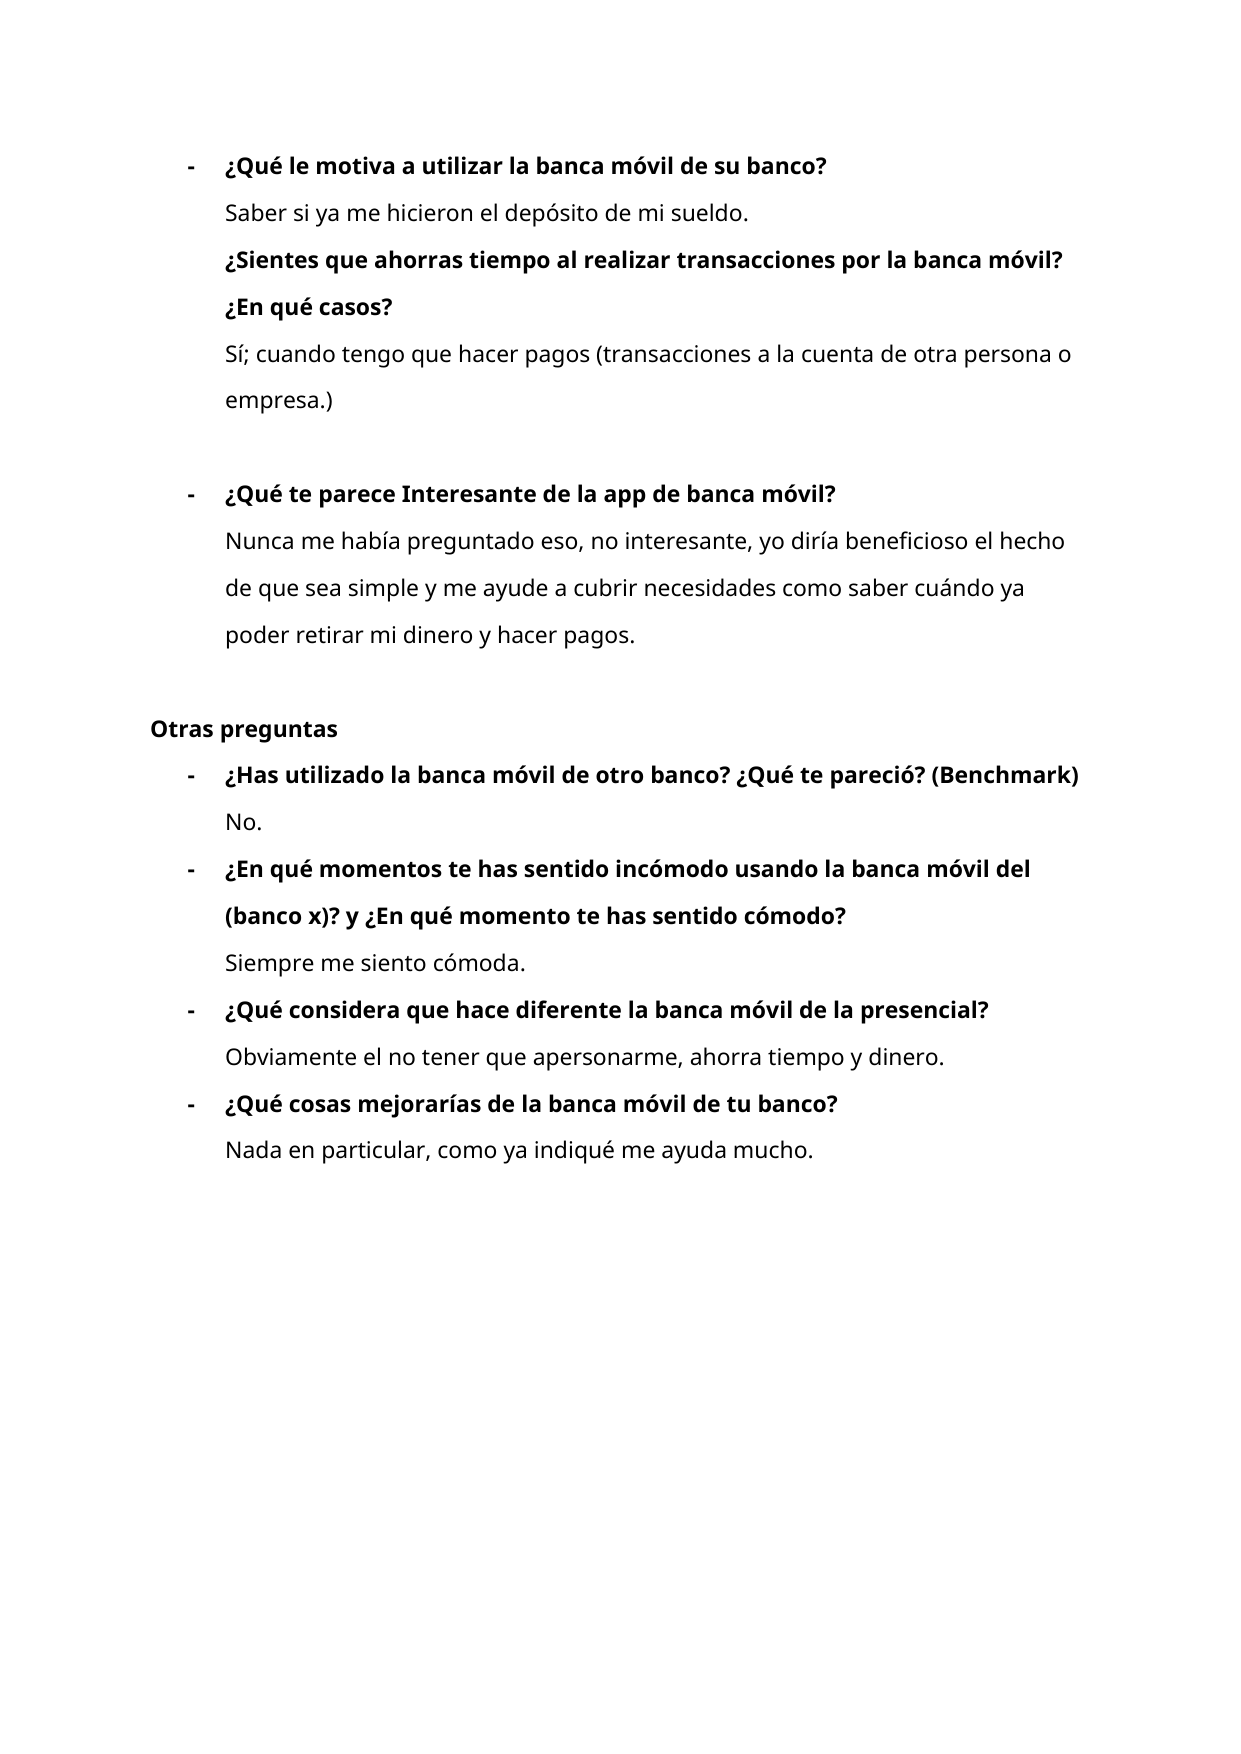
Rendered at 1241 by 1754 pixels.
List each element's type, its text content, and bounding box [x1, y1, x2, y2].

text Siempre me siento cómoda. [225, 947, 1090, 978]
text Otras preguntas [150, 712, 1090, 744]
list ¿Qué le motiva a utilizar la banca móvil de su banco? [187, 150, 1090, 181]
text Saber si ya me hicieron el depósito de mi sueldo. [225, 197, 1090, 228]
text No. [225, 806, 1090, 837]
list ¿Qué te parece Interesante de la app de banca móvil? [187, 478, 1090, 509]
list ¿Has utilizado la banca móvil de otro banco? ¿Qué te pareció? (Benchmark) [187, 759, 1090, 791]
text Nada en particular, como ya indiqué me ayuda mucho. [225, 1134, 1090, 1166]
list ¿Qué considera que hace diferente la banca móvil de la presencial? [187, 994, 1090, 1025]
list ¿En qué momentos te has sentido incómodo usando la banca móvil del (banco x)? y ¿En qué momento te has sentido cómodo? [187, 853, 1090, 931]
text Nunca me había preguntado eso, no interesante, yo diría beneficioso el hecho de que sea simple y me ayude a cubrir necesidades como saber cuándo ya poder retirar mi dinero y hacer pagos. [225, 525, 1090, 650]
list ¿Qué cosas mejorarías de la banca móvil de tu banco? [187, 1087, 1090, 1119]
text ¿Sientes que ahorras tiempo al realizar transacciones por la banca móvil? ¿En qué casos? [225, 244, 1090, 322]
text Sí; cuando tengo que hacer pagos (transacciones a la cuenta de otra persona o empresa.) [225, 337, 1090, 416]
text Obviamente el no tener que apersonarme, ahorra tiempo y dinero. [225, 1041, 1090, 1072]
